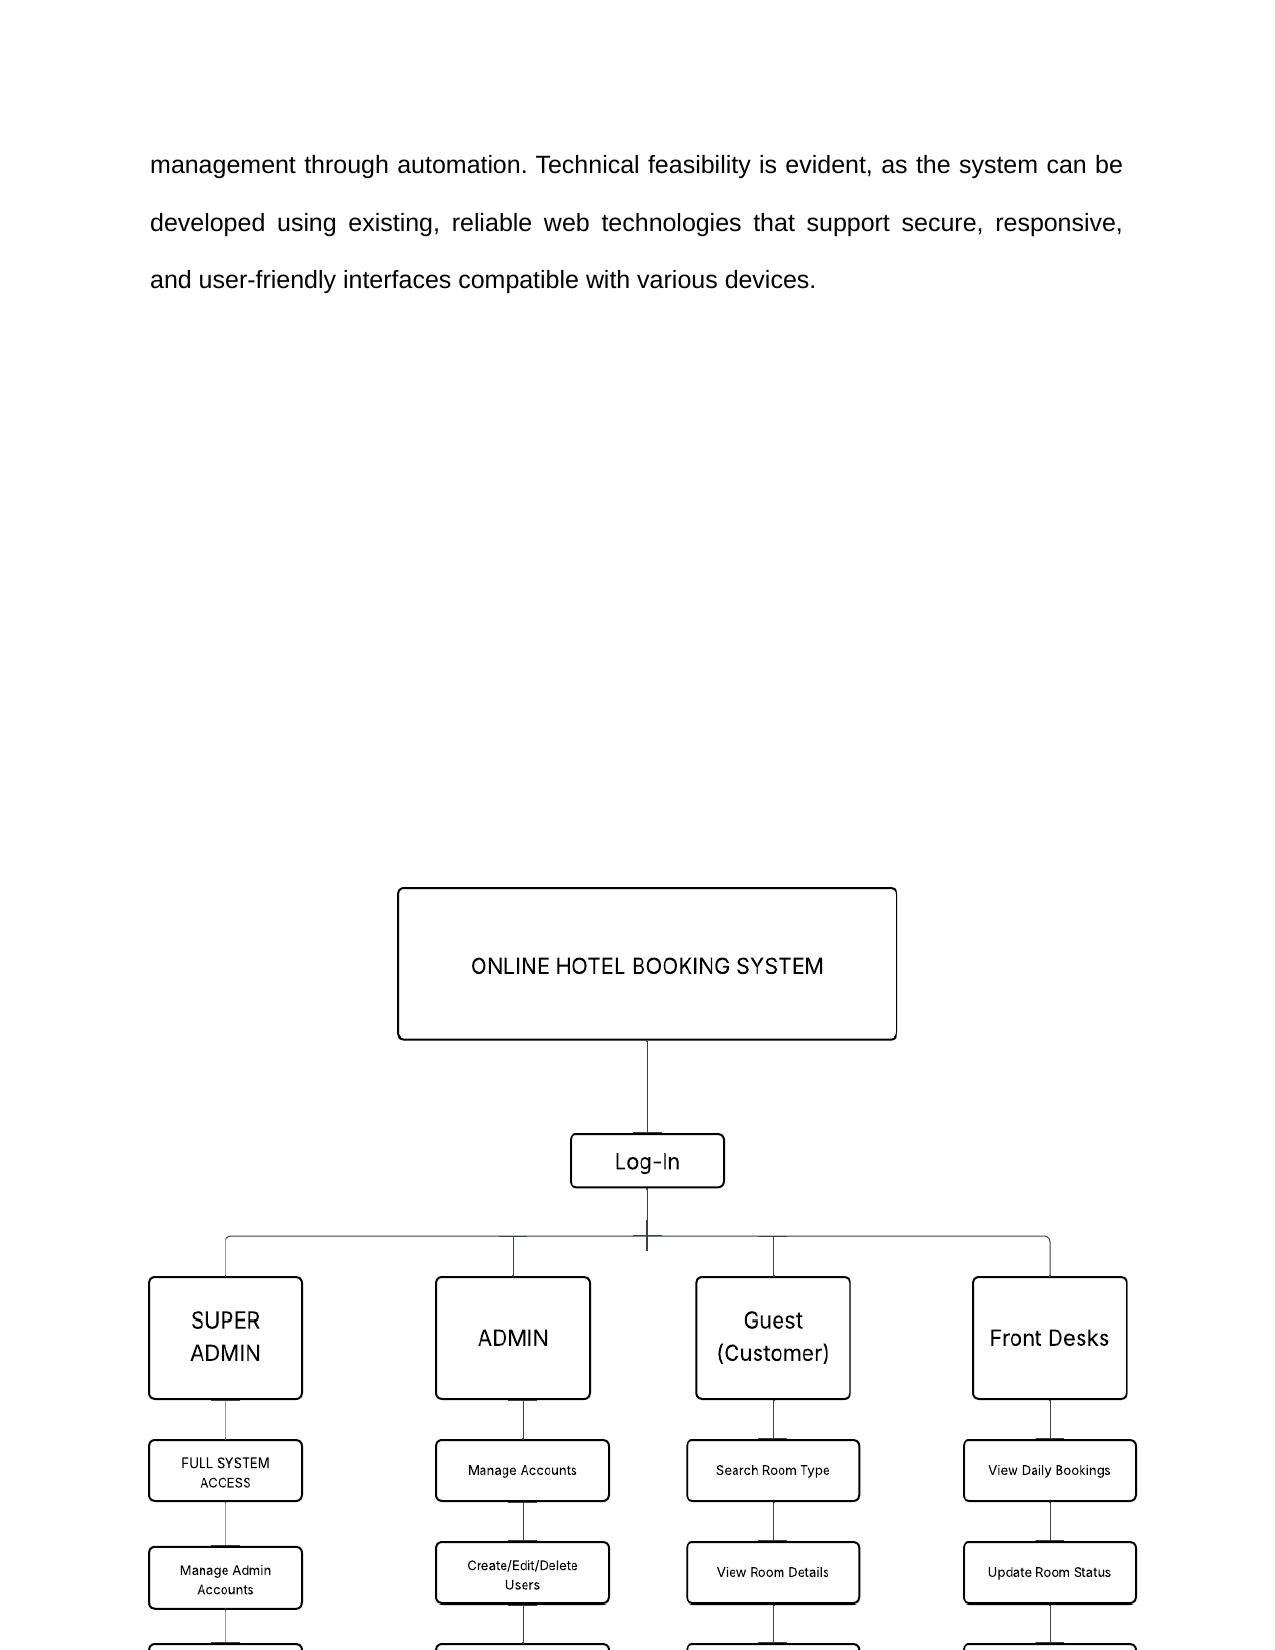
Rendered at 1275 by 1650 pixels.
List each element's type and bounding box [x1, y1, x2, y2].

picture [110, 848, 1174, 1650]
text [150, 150, 1125, 294]
